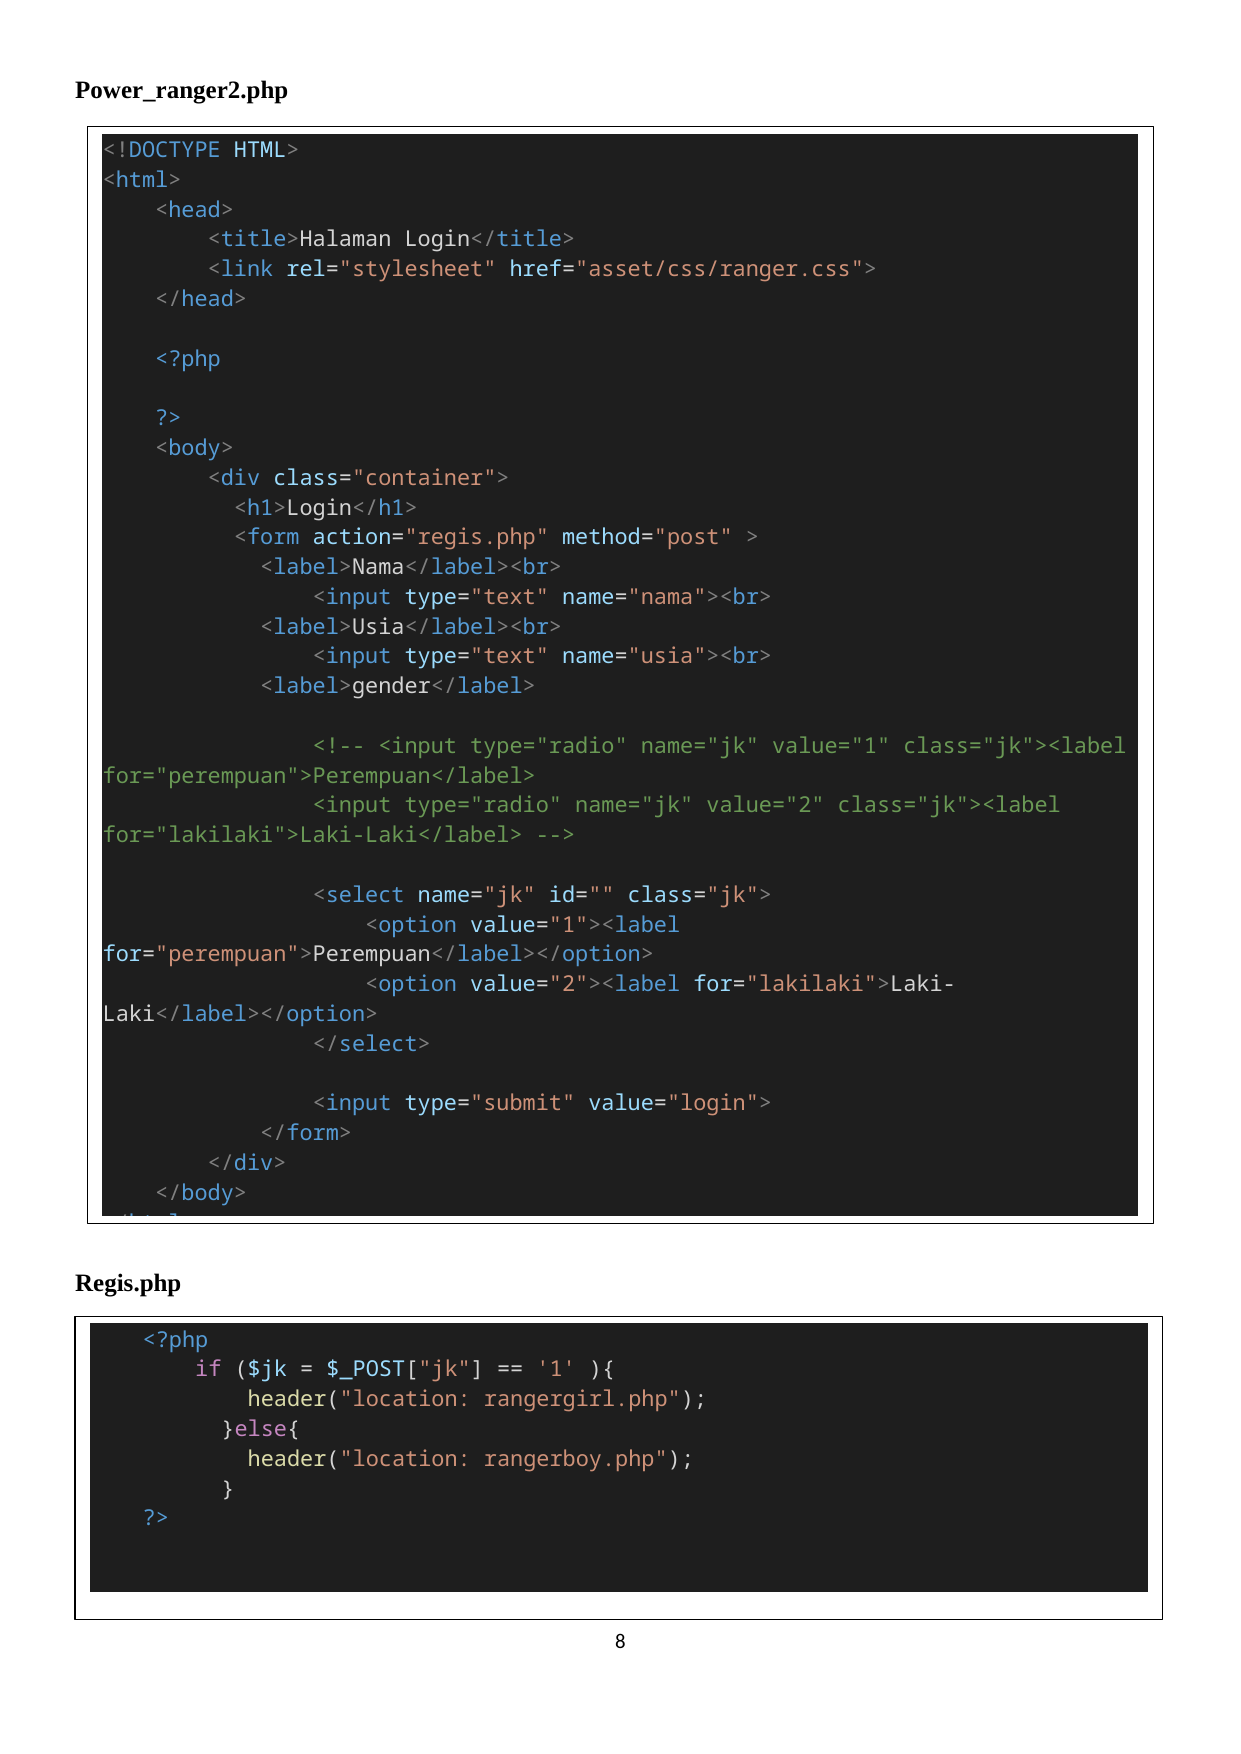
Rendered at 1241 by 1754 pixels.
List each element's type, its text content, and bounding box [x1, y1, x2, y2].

text Regis.php [75, 1268, 1165, 1296]
text Power_ranger2.php [75, 75, 1165, 104]
